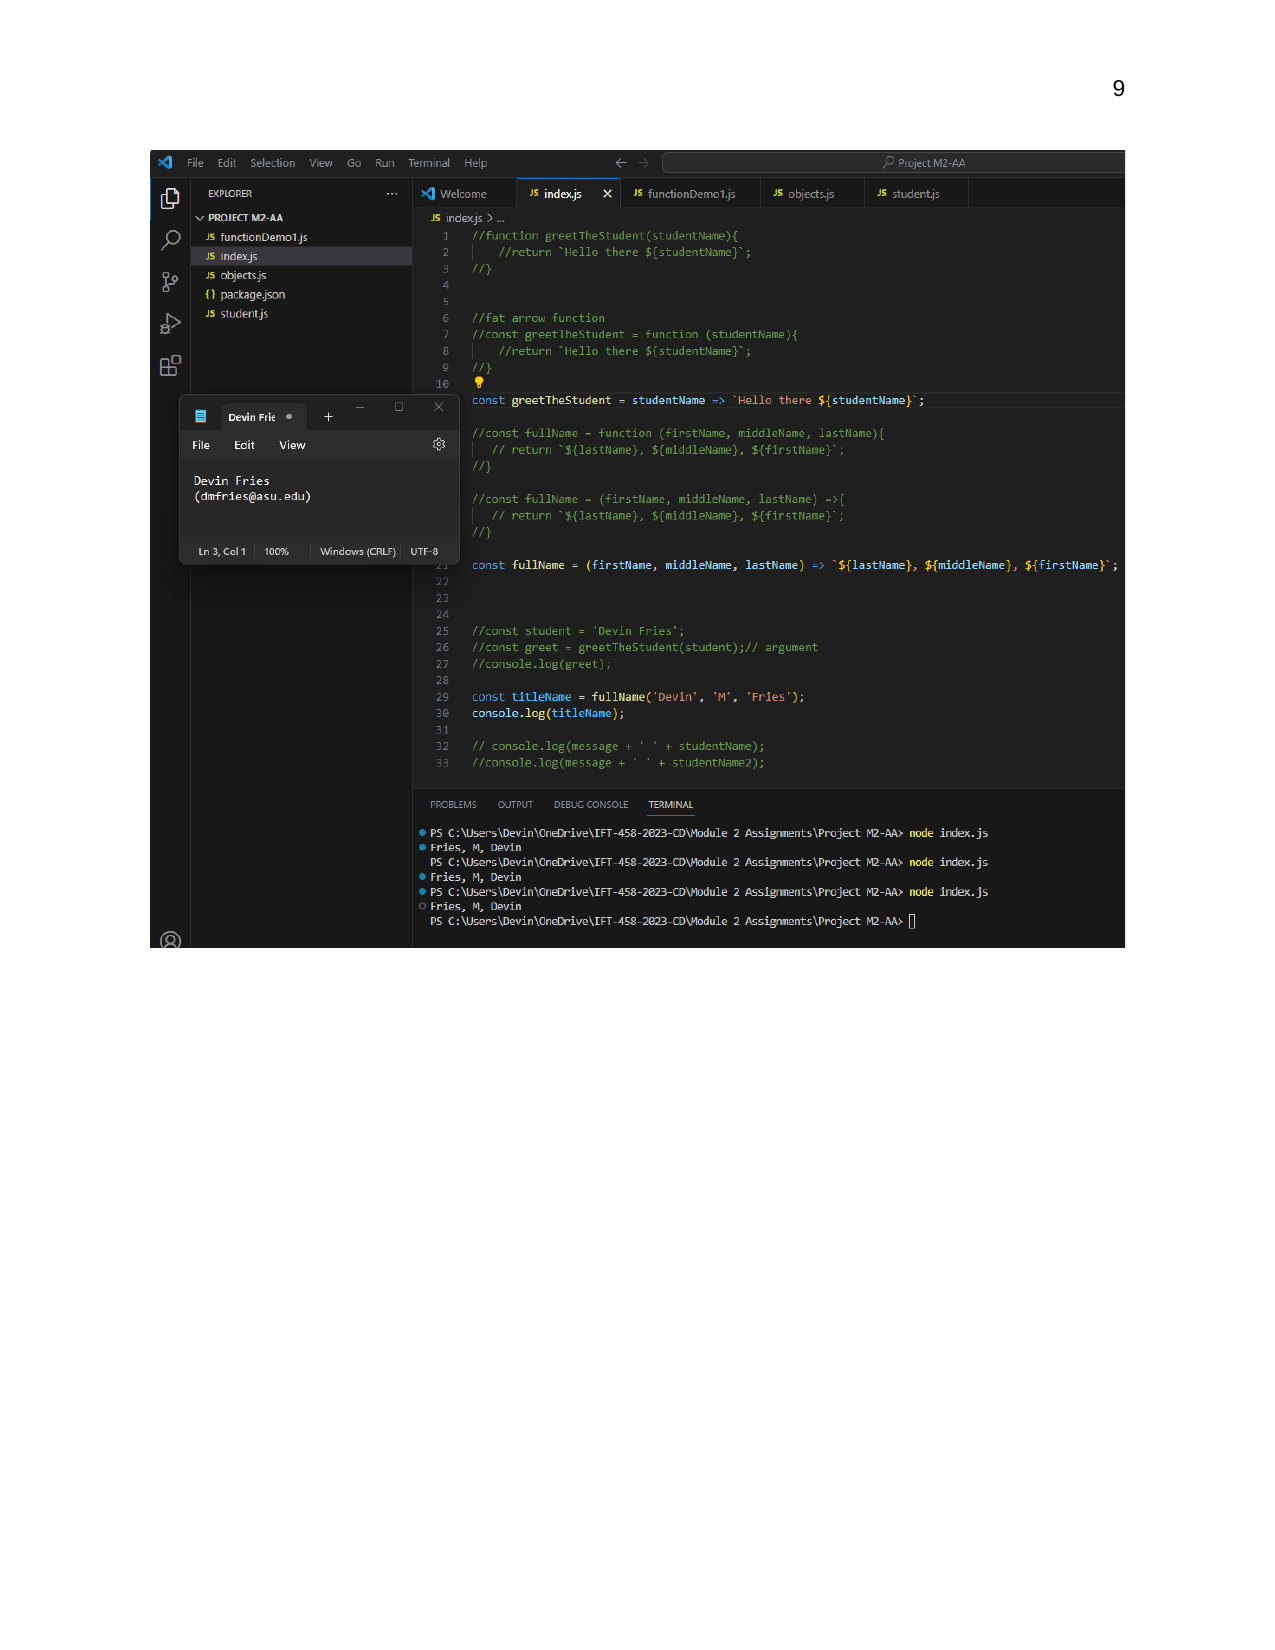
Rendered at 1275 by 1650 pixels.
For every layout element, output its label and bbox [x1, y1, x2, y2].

picture [150, 150, 1125, 948]
